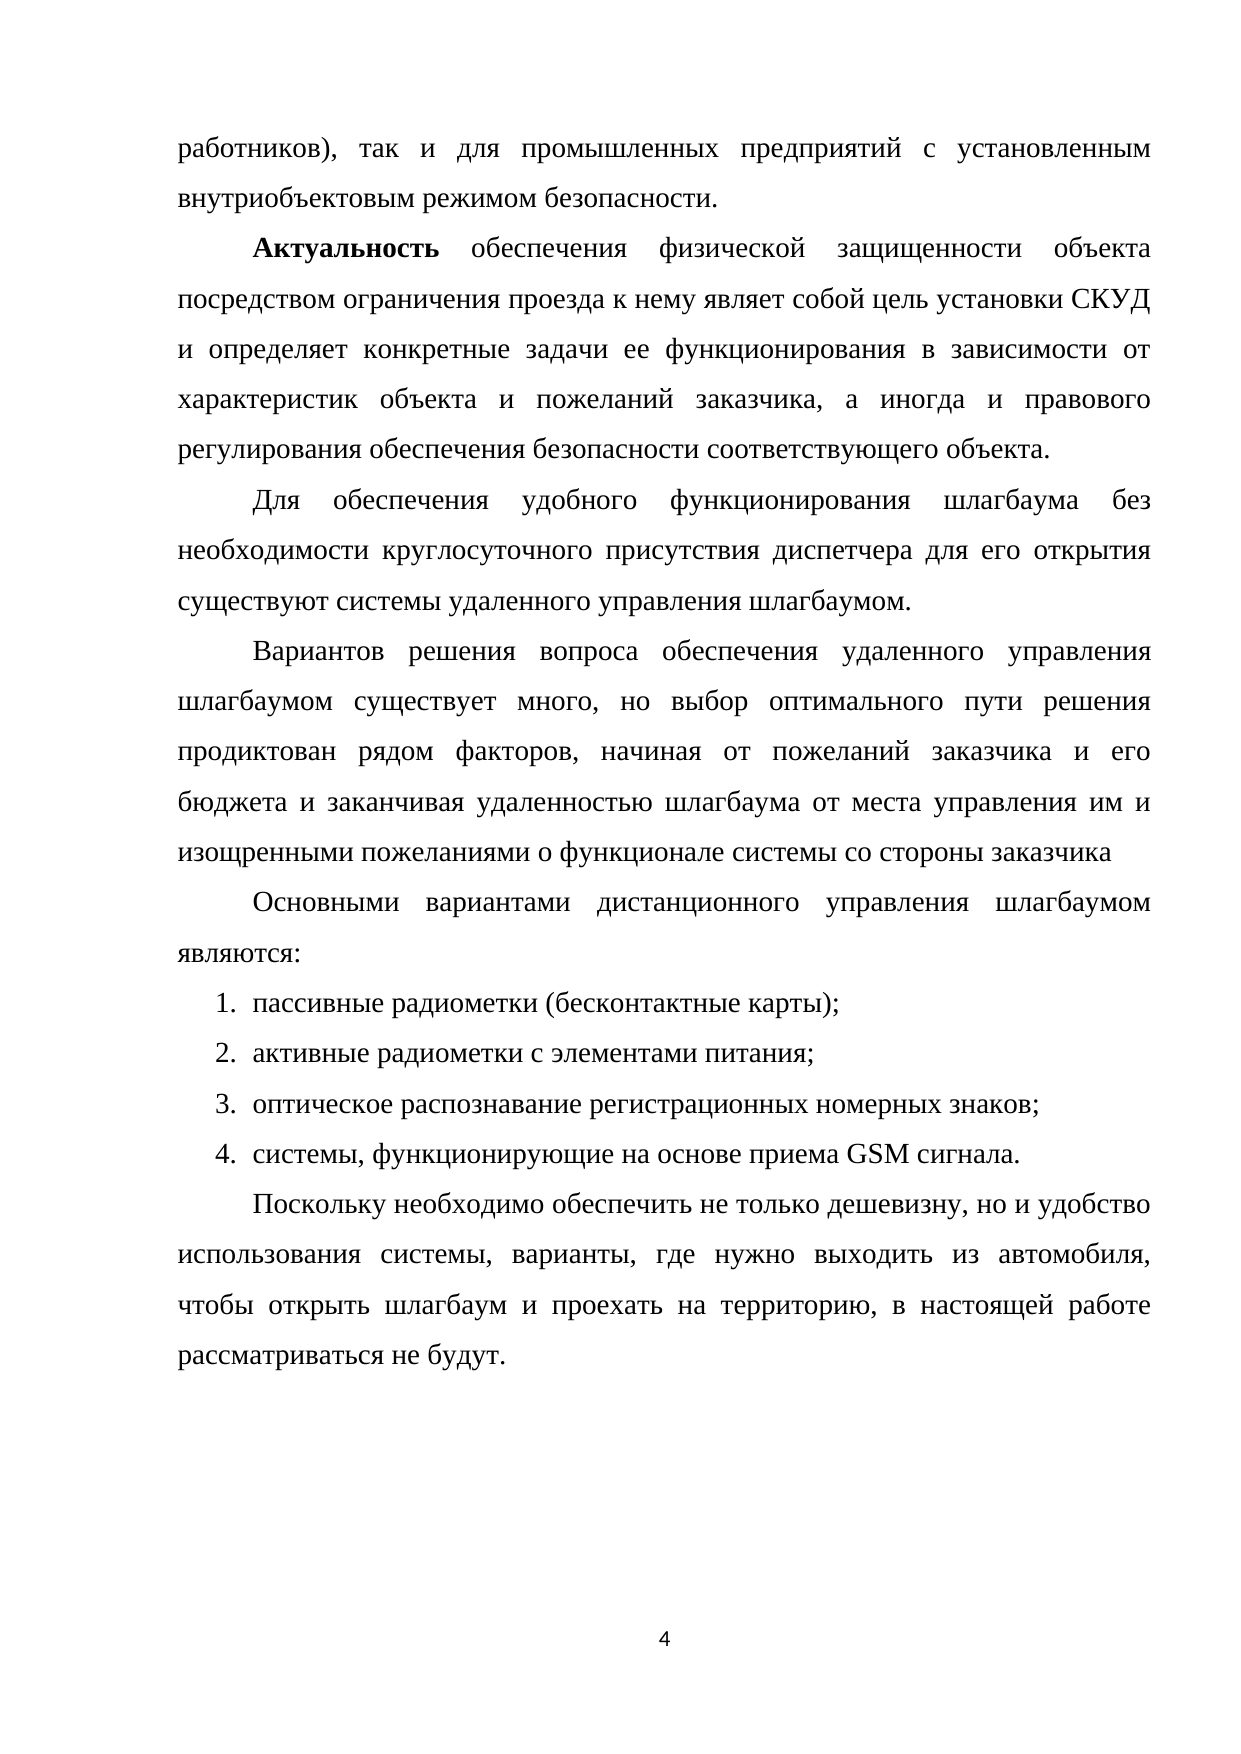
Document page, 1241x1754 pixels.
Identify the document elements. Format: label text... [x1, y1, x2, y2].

list активные радиометки с элементами питания; [215, 1035, 1152, 1069]
text Основными вариантами дистанционного управления шлагбаумом являются: [177, 884, 1152, 968]
list системы, функционирующие на основе приема GSM сигнала. [215, 1136, 1152, 1169]
text Для обеспечения удобного функционирования шлагбаума без необходимости круглосуточного присутствия диспетчера для его открытия существуют системы удаленного управления шлагбаумом. [177, 482, 1152, 616]
text Поскольку необходимо обеспечить не только дешевизну, но и удобство использования системы, варианты, где нужно выходить из автомобиля, чтобы открыть шлагбаум и проехать на территорию, в настоящей работе рассматриваться не будут. [177, 1186, 1152, 1371]
text Вариантов решения вопроса обеспечения удаленного управления шлагбаумом существует много, но выбор оптимального пути решения продиктован рядом факторов, начиная от пожеланий заказчика и его бюджета и заканчивая удаленностью шлагбаума от места управления им и изощренными пожеланиями о функционале системы со стороны заказчика [177, 633, 1152, 868]
list оптическое распознавание регистрационных номерных знаков; [215, 1086, 1152, 1119]
text Актуальность обеспечения физической защищенности объекта посредством ограничения проезда к нему являет собой цель установки СКУД и определяет конкретные задачи ее функционирования в зависимости от характеристик объекта и пожеланий заказчика, а иногда и правового регулирования обеспечения безопасности соответствующего объекта. [177, 230, 1152, 465]
list пассивные радиометки (бесконтактные карты); [215, 985, 1152, 1019]
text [177, 130, 1152, 214]
